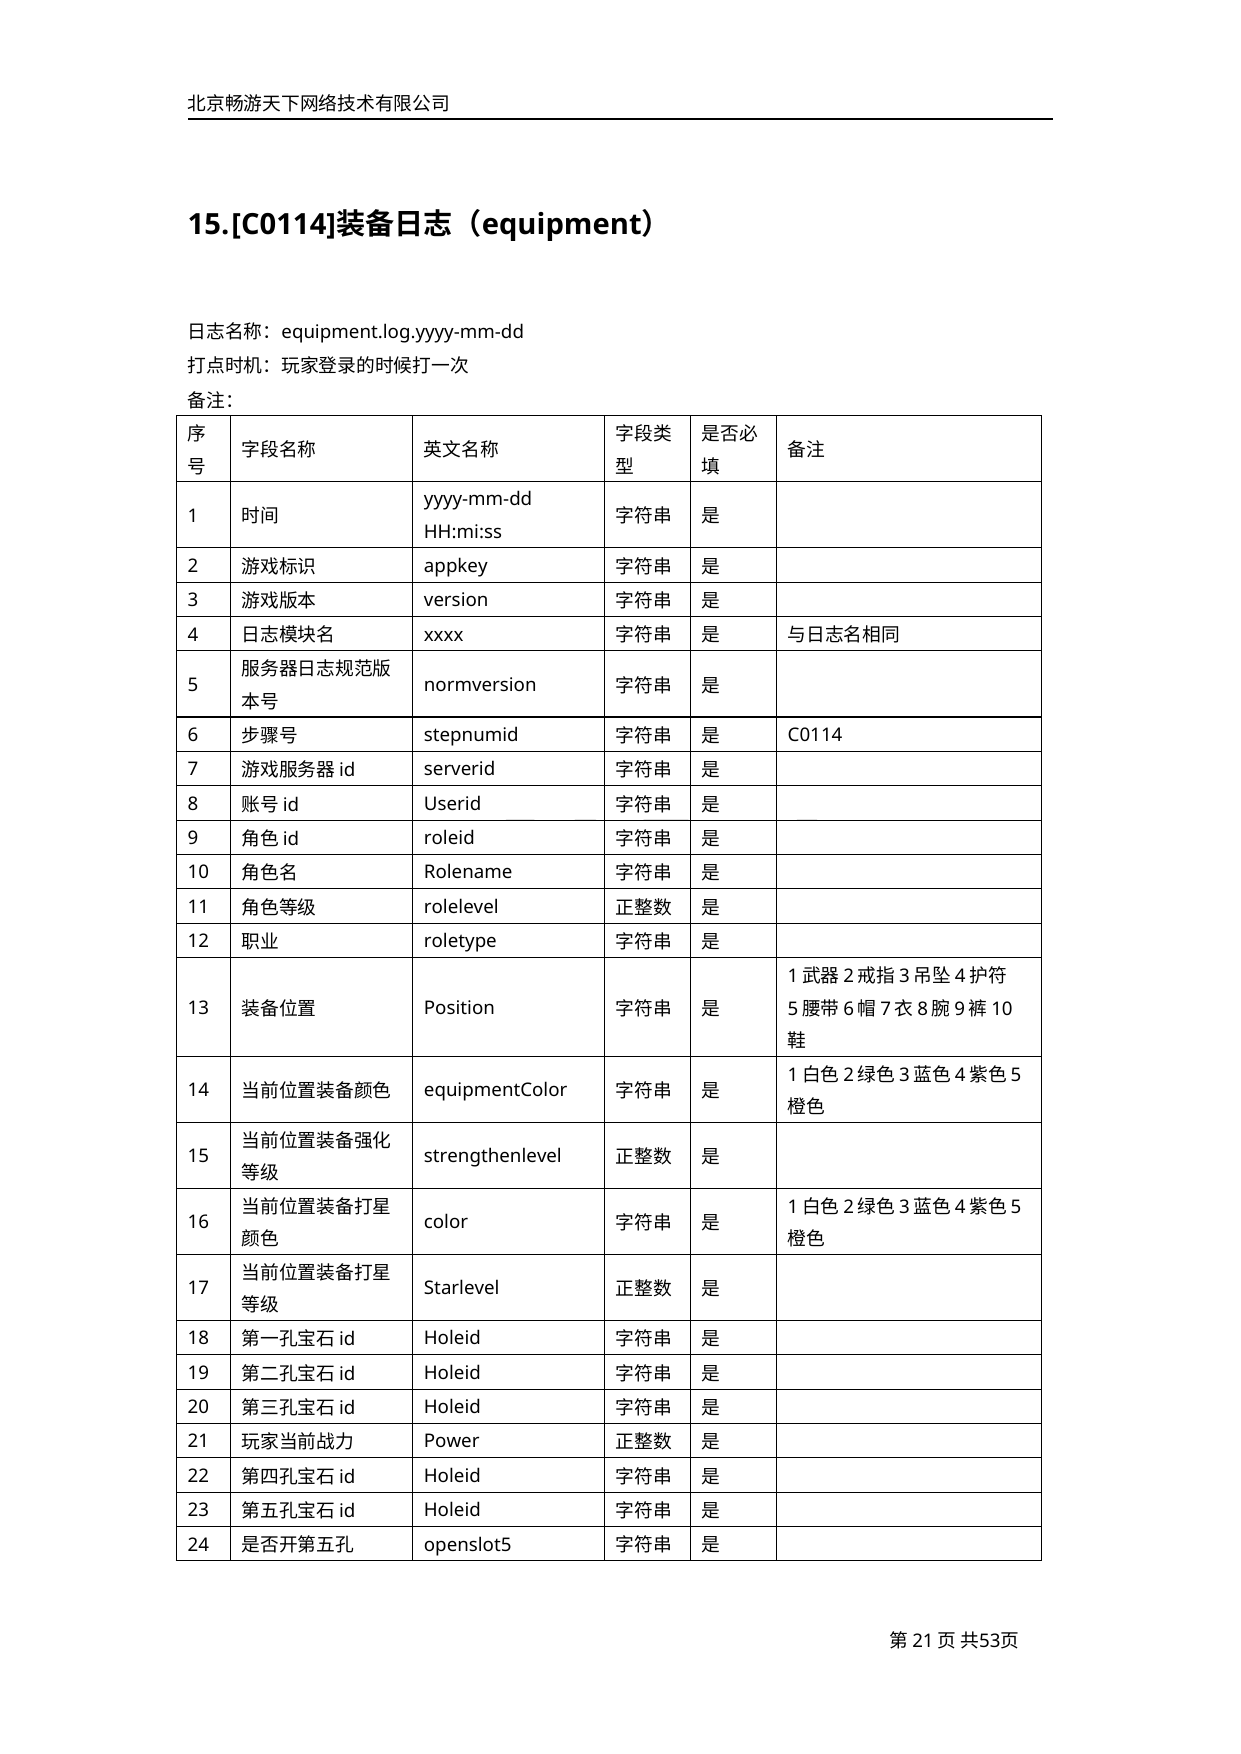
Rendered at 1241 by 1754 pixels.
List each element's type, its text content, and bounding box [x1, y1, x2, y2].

table_cell 是 [691, 786, 776, 819]
table_cell 备注： [176, 381, 1041, 415]
table_cell [777, 1458, 1041, 1492]
table_cell 23 [177, 1493, 230, 1526]
table_cell 字符串 [605, 1057, 690, 1122]
table_cell 字符串 [605, 718, 690, 751]
table_cell 英文名称 [413, 416, 604, 481]
table_cell 是 [691, 1255, 776, 1320]
table_cell [777, 1493, 1041, 1526]
table_cell 字段类型 [605, 416, 690, 481]
table_cell 7 [177, 752, 230, 785]
table_cell 游戏版本 [231, 583, 412, 616]
table_cell 8 [177, 786, 230, 819]
table_cell 18 [177, 1321, 230, 1354]
table_cell 是 [691, 617, 776, 650]
table_cell C0114 [777, 718, 1041, 751]
table_cell 是 [691, 889, 776, 923]
table_cell 10 [177, 855, 230, 888]
table_cell normversion [413, 651, 604, 716]
table_cell 是 [691, 651, 776, 716]
table_cell [777, 752, 1041, 785]
table_cell 字符串 [605, 583, 690, 616]
table_cell [777, 1527, 1041, 1560]
table_cell Power [413, 1424, 604, 1457]
table_cell 字符串 [605, 651, 690, 716]
table_cell roleid [413, 821, 604, 854]
table_cell Userid [413, 786, 604, 819]
table_cell 游戏服务器id [231, 752, 412, 785]
table_cell 正整数 [605, 889, 690, 923]
table_cell 序号 [177, 416, 230, 481]
table_cell [777, 855, 1041, 888]
table_cell 是 [691, 924, 776, 957]
table_cell Rolename [413, 855, 604, 888]
table_cell 是 [691, 482, 776, 547]
table_cell 与日志名相同 [777, 617, 1041, 650]
table_cell 是 [691, 548, 776, 582]
table_cell 字符串 [605, 1458, 690, 1492]
table_cell roletype [413, 924, 604, 957]
table_cell 第四孔宝石id [231, 1458, 412, 1492]
table_cell 字符串 [605, 1355, 690, 1388]
table_cell 正整数 [605, 1424, 690, 1457]
table_cell 时间 [231, 482, 412, 547]
table_cell 字符串 [605, 482, 690, 547]
table_cell 是 [691, 1123, 776, 1188]
table_cell Holeid [413, 1493, 604, 1526]
table_cell [777, 1355, 1041, 1388]
table_cell 字符串 [605, 617, 690, 650]
table_cell 第一孔宝石id [231, 1321, 412, 1354]
table_cell 是 [691, 718, 776, 751]
table_cell 1白色2绿色3蓝色4紫色5橙色 [777, 1057, 1041, 1122]
table_cell 是 [691, 583, 776, 616]
table_cell 是否必填 [691, 416, 776, 481]
table_cell Holeid [413, 1458, 604, 1492]
table_cell 9 [177, 821, 230, 854]
table_cell 日志模块名 [231, 617, 412, 650]
table_cell Holeid [413, 1355, 604, 1388]
table_cell [777, 821, 1041, 854]
table_cell 是 [691, 1493, 776, 1526]
table_header 日志名称：equipment.log.yyyy-mm-dd [176, 312, 1041, 346]
table_cell 第五孔宝石id [231, 1493, 412, 1526]
table_cell 1白色2绿色3蓝色4紫色5橙色 [777, 1189, 1041, 1254]
table_cell strengthenlevel [413, 1123, 604, 1188]
table_cell 11 [177, 889, 230, 923]
table_cell 15 [177, 1123, 230, 1188]
table_cell 16 [177, 1189, 230, 1254]
table_cell xxxx [413, 617, 604, 650]
table_cell 正整数 [605, 1255, 690, 1320]
table_cell 字符串 [605, 924, 690, 957]
table_cell 当前位置装备颜色 [231, 1057, 412, 1122]
table_cell 角色id [231, 821, 412, 854]
table_cell 当前位置装备打星颜色 [231, 1189, 412, 1254]
table_cell Holeid [413, 1390, 604, 1423]
table_cell 字符串 [605, 1321, 690, 1354]
table_cell 是 [691, 1189, 776, 1254]
table_cell 是 [691, 958, 776, 1056]
table_cell 玩家当前战力 [231, 1424, 412, 1457]
table_cell 字符串 [605, 752, 690, 785]
table_cell 字符串 [605, 821, 690, 854]
table_cell 是 [691, 1527, 776, 1560]
table_cell openslot5 [413, 1527, 604, 1560]
table_cell 步骤号 [231, 718, 412, 751]
table_cell 字符串 [605, 1493, 690, 1526]
table_cell serverid [413, 752, 604, 785]
table_cell 19 [177, 1355, 230, 1388]
table_cell 6 [177, 718, 230, 751]
table_cell version [413, 583, 604, 616]
table_cell [777, 786, 1041, 819]
table_cell 当前位置装备强化等级 [231, 1123, 412, 1188]
table_cell [777, 651, 1041, 716]
table_cell 14 [177, 1057, 230, 1122]
table_cell 字符串 [605, 1390, 690, 1423]
table_cell 是 [691, 1321, 776, 1354]
table_cell 字符串 [605, 855, 690, 888]
table_cell 24 [177, 1527, 230, 1560]
table_cell [777, 548, 1041, 582]
table_cell 是 [691, 1355, 776, 1388]
table_cell appkey [413, 548, 604, 582]
table_cell 是 [691, 752, 776, 785]
table_cell rolelevel [413, 889, 604, 923]
table_cell 17 [177, 1255, 230, 1320]
table_cell 是 [691, 1458, 776, 1492]
table_cell 字符串 [605, 786, 690, 819]
table_cell yyyy-mm-dd HH:mi:ss [413, 482, 604, 547]
table_cell 是 [691, 855, 776, 888]
table_cell [777, 1321, 1041, 1354]
table_cell 字符串 [605, 1527, 690, 1560]
table_cell 是 [691, 1390, 776, 1423]
table_cell 账号id [231, 786, 412, 819]
table_cell 装备位置 [231, 958, 412, 1056]
subtitle [C0114]装备日志（equipment） [187, 189, 1053, 254]
table_cell 13 [177, 958, 230, 1056]
table_cell 服务器日志规范版本号 [231, 651, 412, 716]
table_cell Starlevel [413, 1255, 604, 1320]
table_cell 第二孔宝石id [231, 1355, 412, 1388]
table_cell 打点时机：玩家登录的时候打一次 [176, 346, 1041, 381]
table_cell 当前位置装备打星等级 [231, 1255, 412, 1320]
table_cell [777, 924, 1041, 957]
table_cell 2 [177, 548, 230, 582]
table_cell 4 [177, 617, 230, 650]
table_cell 22 [177, 1458, 230, 1492]
table_cell [777, 1390, 1041, 1423]
table_cell 21 [177, 1424, 230, 1457]
table_cell 是 [691, 1057, 776, 1122]
table_cell stepnumid [413, 718, 604, 751]
table_cell Position [413, 958, 604, 1056]
table_cell 3 [177, 583, 230, 616]
table_cell Holeid [413, 1321, 604, 1354]
table_cell [777, 889, 1041, 923]
table_cell 字符串 [605, 1189, 690, 1254]
table_cell 字段名称 [231, 416, 412, 481]
table_cell 角色等级 [231, 889, 412, 923]
table_cell 5 [177, 651, 230, 716]
table_cell 职业 [231, 924, 412, 957]
table_cell [777, 1123, 1041, 1188]
table_cell 字符串 [605, 958, 690, 1056]
table_cell 第三孔宝石id [231, 1390, 412, 1423]
table_cell equipmentColor [413, 1057, 604, 1122]
table_cell 角色名 [231, 855, 412, 888]
table_cell 1武器2戒指3吊坠4护符 5腰带6帽7衣8腕9裤10鞋 [777, 958, 1041, 1056]
table_cell 字符串 [605, 548, 690, 582]
table_cell [777, 482, 1041, 547]
table_cell [777, 583, 1041, 616]
table_cell 是否开第五孔 [231, 1527, 412, 1560]
table_cell color [413, 1189, 604, 1254]
table_cell 12 [177, 924, 230, 957]
table_cell 1 [177, 482, 230, 547]
table_cell 游戏标识 [231, 548, 412, 582]
table_cell 备注 [777, 416, 1041, 481]
table_cell [777, 1255, 1041, 1320]
table_cell 是 [691, 1424, 776, 1457]
table_cell [777, 1424, 1041, 1457]
table_cell 20 [177, 1390, 230, 1423]
table_cell 是 [691, 821, 776, 854]
table_cell 正整数 [605, 1123, 690, 1188]
